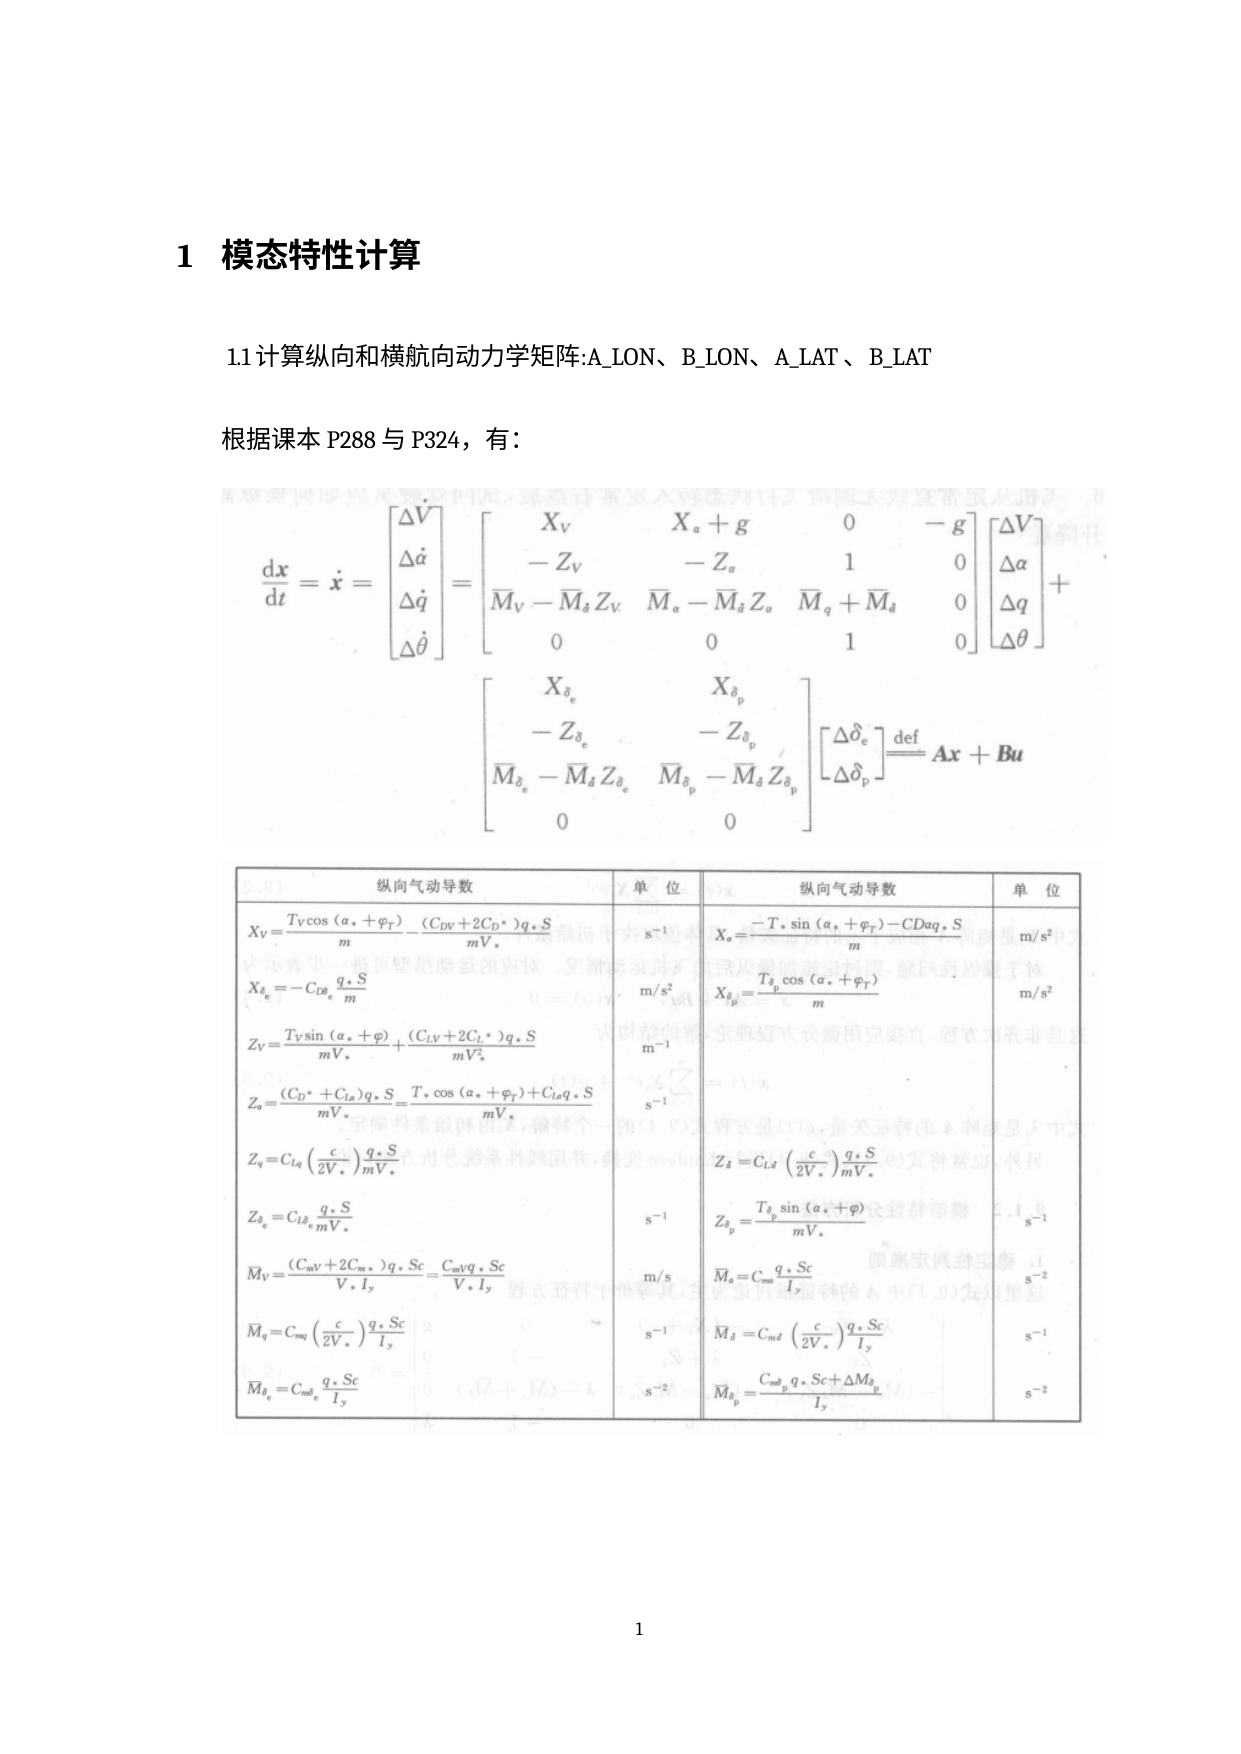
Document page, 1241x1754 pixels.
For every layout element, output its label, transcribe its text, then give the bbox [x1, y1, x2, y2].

text 1.1计算纵向和横航向动力学矩阵:A_LON、B_LON、A_LAT 、B_LAT [177, 322, 1063, 387]
picture [221, 488, 1108, 842]
subtitle 模态特性计算 [177, 220, 1063, 285]
list 根据课本P288与P324，有： [221, 405, 1063, 470]
picture [221, 860, 1101, 1435]
